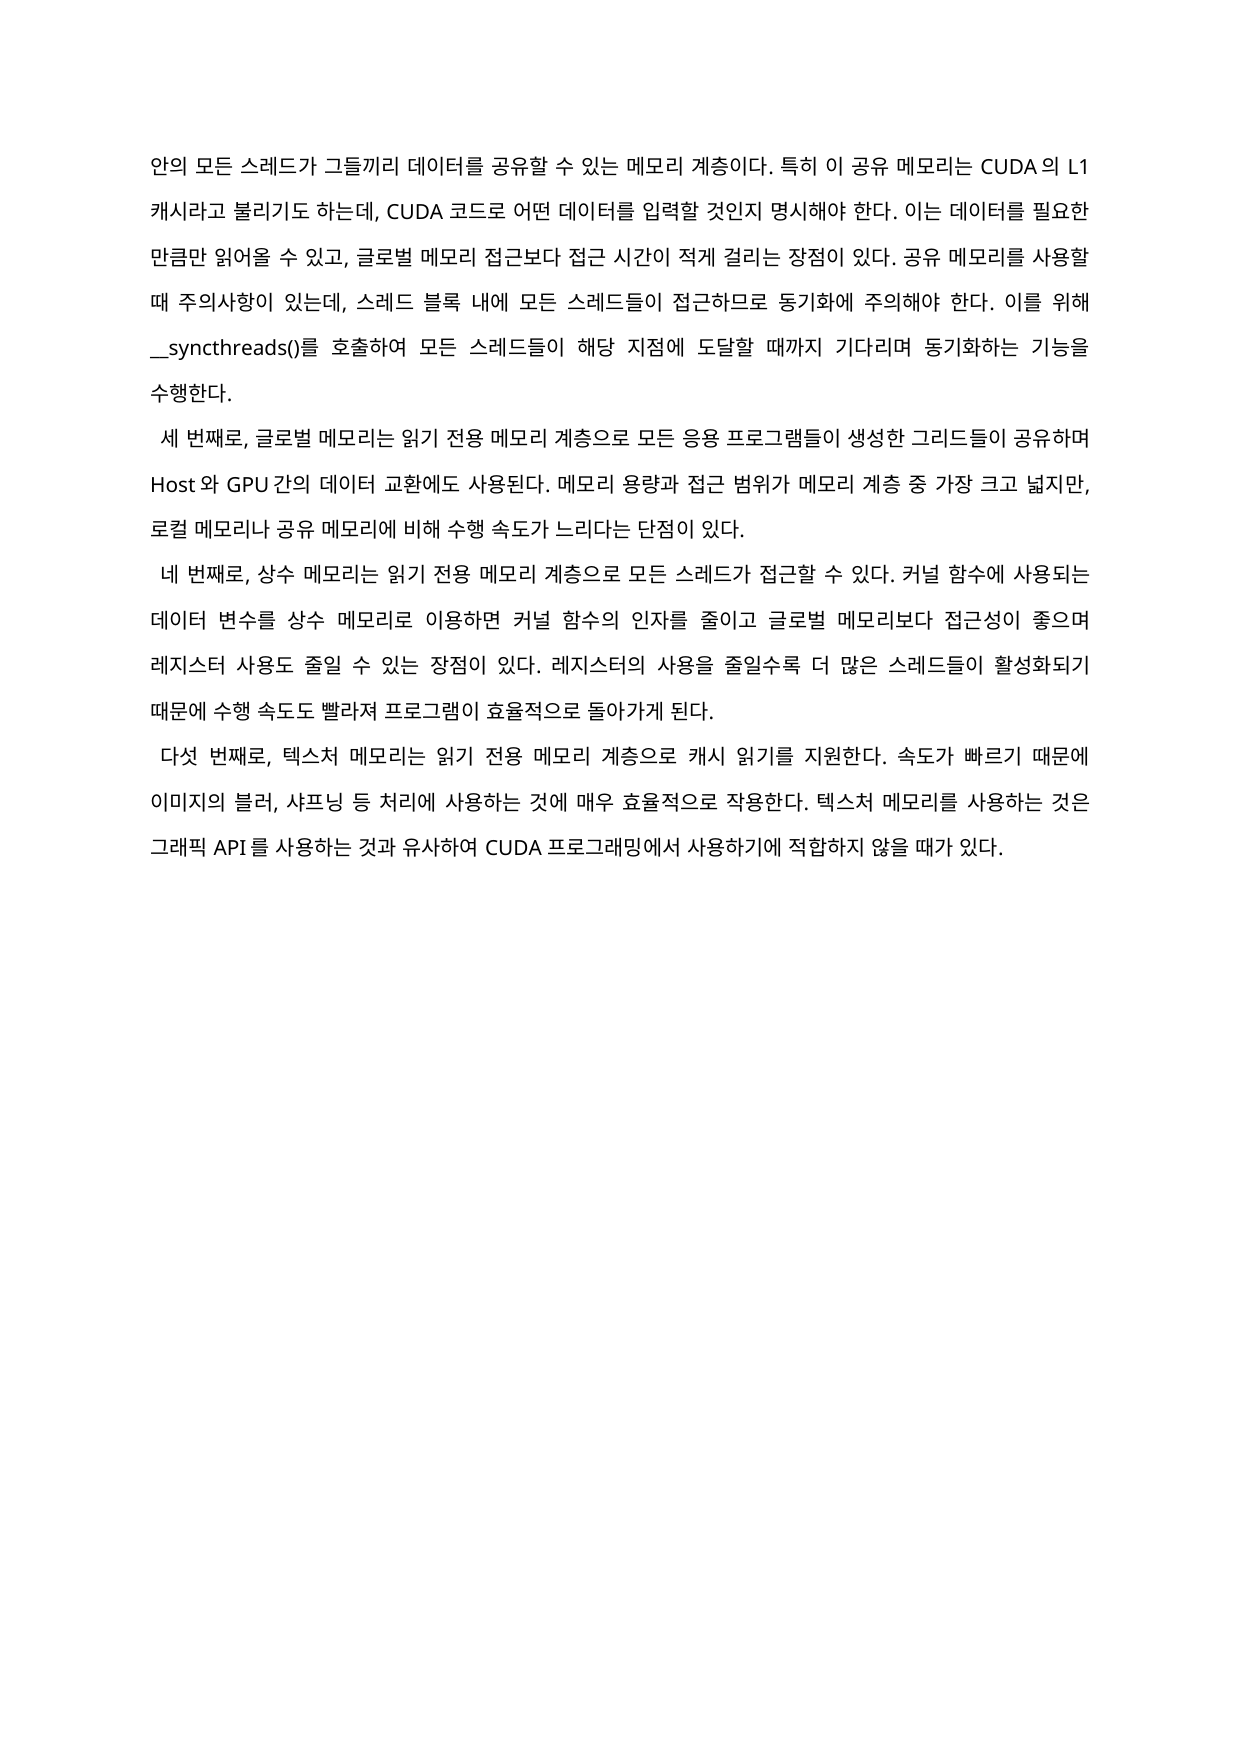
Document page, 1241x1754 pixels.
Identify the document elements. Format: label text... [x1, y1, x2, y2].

text 네 번째로, 상수 메모리는 읽기 전용 메모리 계층으로 모든 스레드가 접근할 수 있다. 커널 함수에 사용되는 데이터 변수를 상수 메모리로 이용하면 커널 함수의 인자를 줄이고 글로벌 메모리보다 접근성이 좋으며 레지스터 사용도 줄일 수 있는 장점이 있다. 레지스터의 사용을 줄일수록 더 많은 스레드들이 활성화되기 때문에 수행 속도도 빨라져 프로그램이 효율적으로 돌아가게 된다. [150, 559, 1090, 725]
text 세 번째로, 글로벌 메모리는 읽기 전용 메모리 계층으로 모든 응용 프로그램들이 생성한 그리드들이 공유하며 Host와 GPU간의 데이터 교환에도 사용된다. 메모리 용량과 접근 범위가 메모리 계층 중 가장 크고 넓지만, 로컬 메모리나 공유 메모리에 비해 수행 속도가 느리다는 단점이 있다. [150, 422, 1090, 544]
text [150, 150, 1090, 407]
text 다섯 번째로, 텍스처 메모리는 읽기 전용 메모리 계층으로 캐시 읽기를 지원한다. 속도가 빠르기 때문에 이미지의 블러, 샤프닝 등 처리에 사용하는 것에 매우 효율적으로 작용한다. 텍스처 메모리를 사용하는 것은 그래픽 API를 사용하는 것과 유사하여 CUDA 프로그래밍에서 사용하기에 적합하지 않을 때가 있다. [150, 740, 1090, 861]
